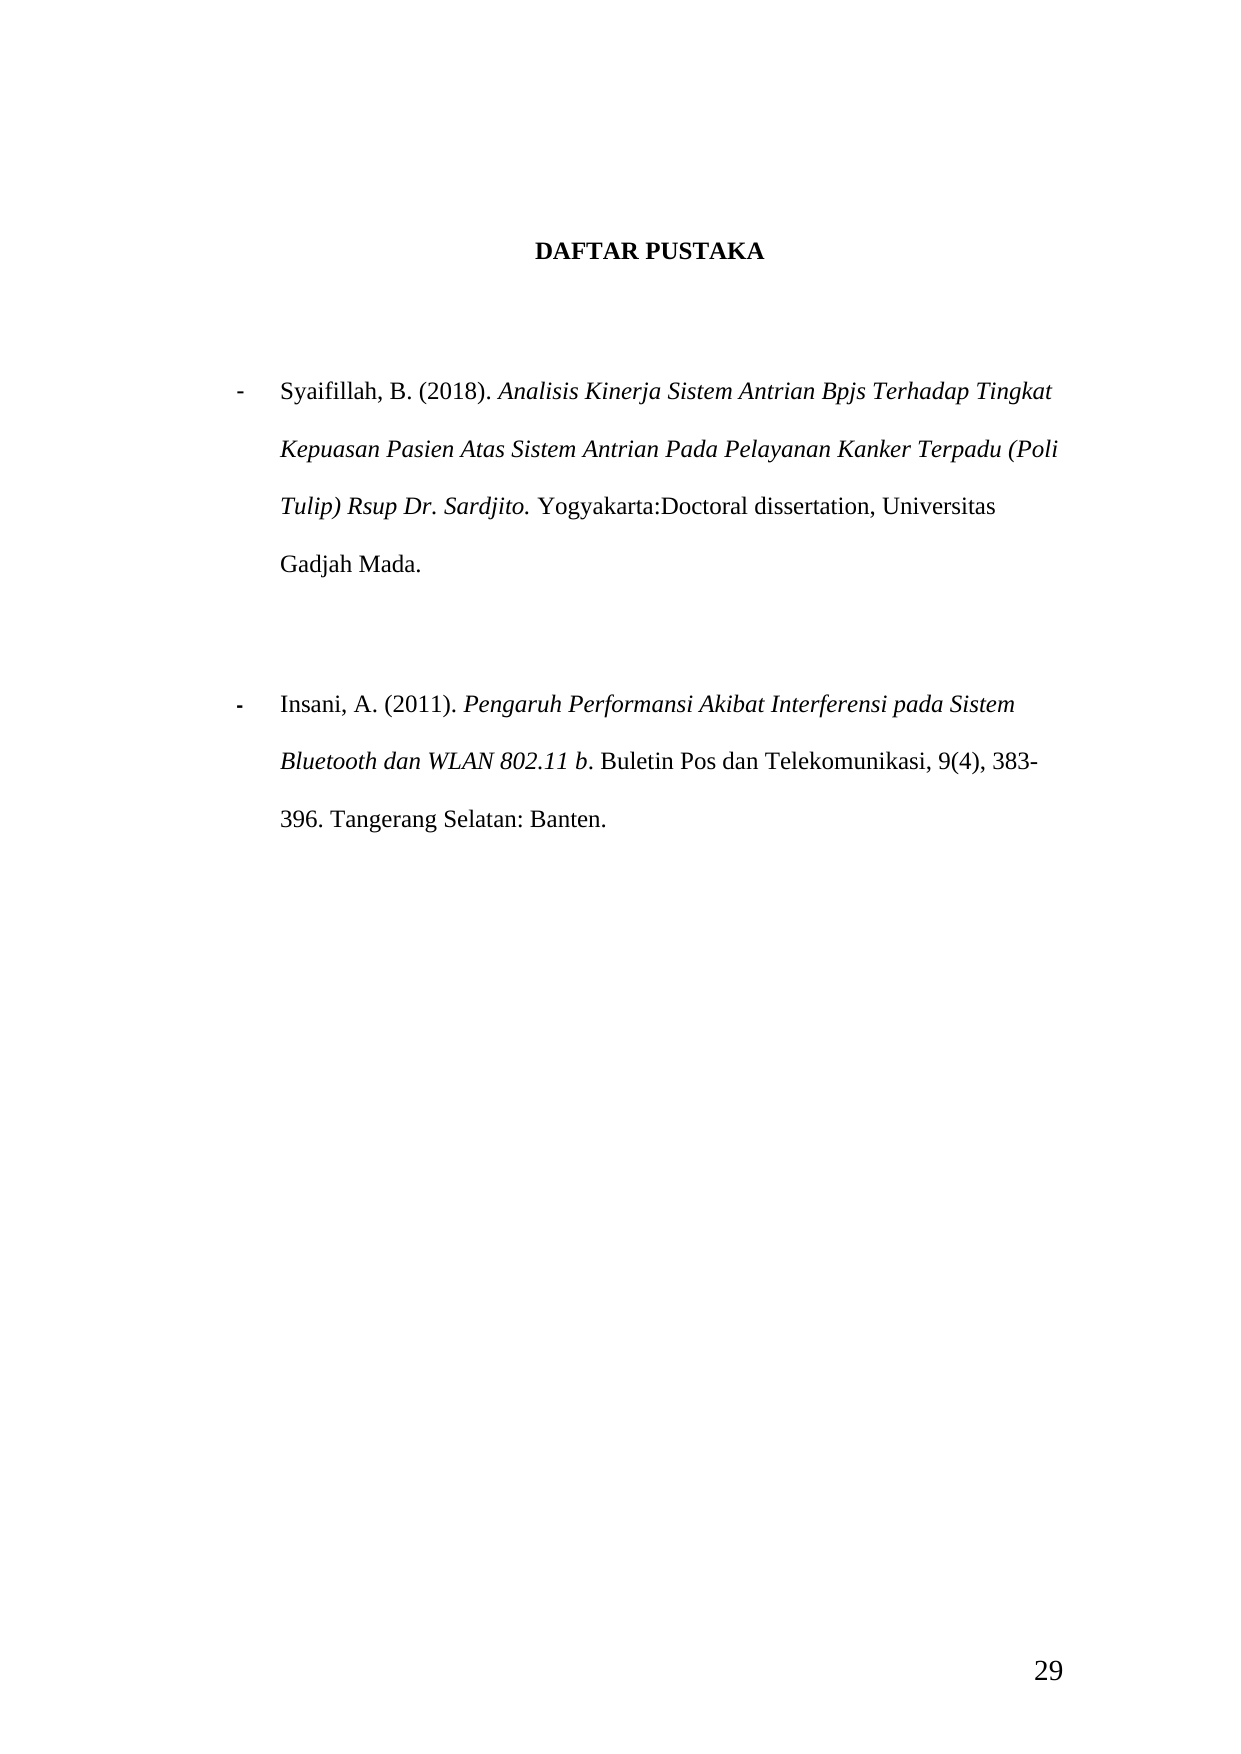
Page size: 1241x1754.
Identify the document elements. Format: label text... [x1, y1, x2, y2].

list Insani, A. (2011). Pengaruh Performansi Akibat Interferensi pada Sistem Bluetooth dan WLAN 802.11 b. Buletin Pos dan Telekomunikasi, 9(4), 383-396. Tangerang Selatan: Banten. [236, 689, 1063, 833]
text DAFTAR PUSTAKA [236, 236, 1063, 265]
list Syaifillah, B. (2018). Analisis Kinerja Sistem Antrian Bpjs Terhadap Tingkat Kepuasan Pasien Atas Sistem Antrian Pada Pelayanan Kanker Terpadu (Poli Tulip) Rsup Dr. Sardjito. Yogyakarta:Doctoral dissertation, Universitas Gadjah Mada. [236, 376, 1063, 578]
